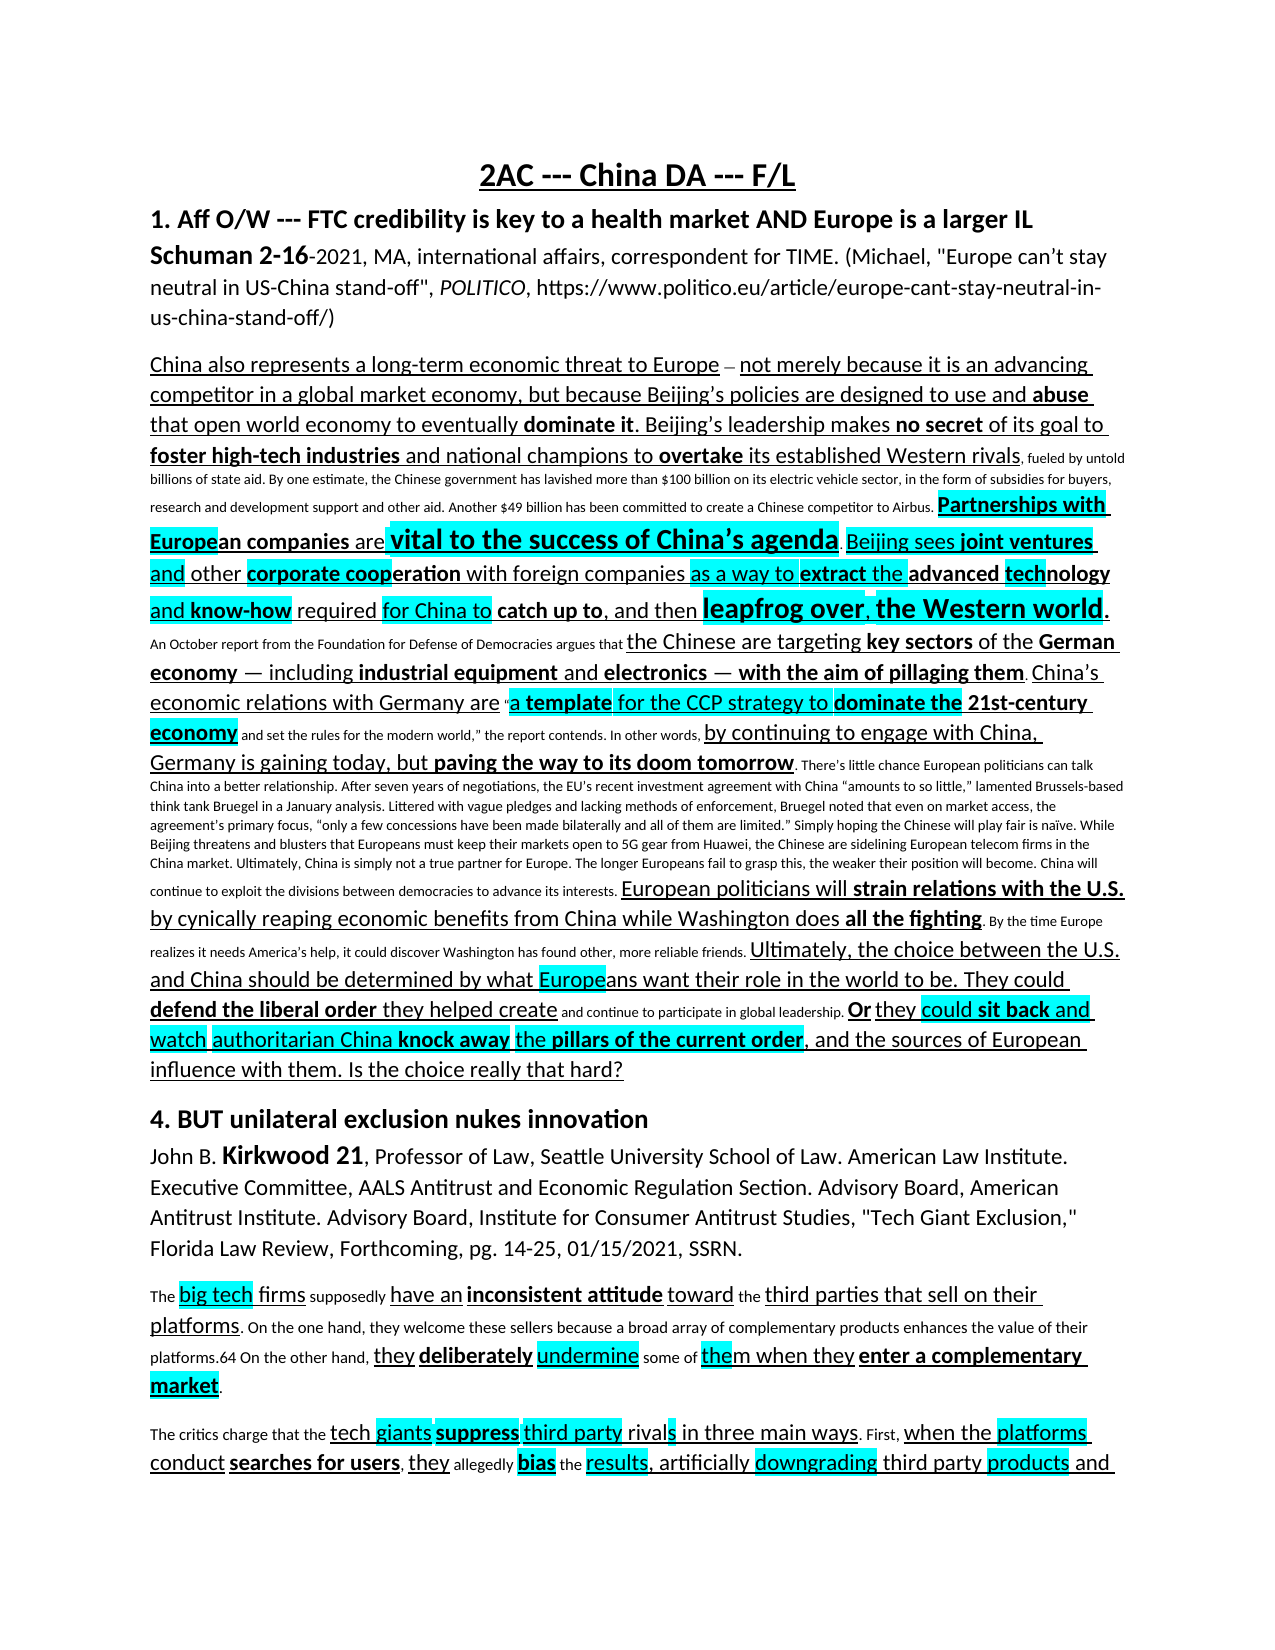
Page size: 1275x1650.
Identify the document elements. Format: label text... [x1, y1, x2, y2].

text Schuman 2-16-2021, MA, international affairs, correspondent for TIME. (Michael, "Europe can’t stay neutral in US-China stand-off", POLITICO, https://www.politico.eu/article/europe-cant-stay-neutral-in-us-china-stand-off/) [150, 238, 1125, 331]
text John B. Kirkwood 21, Professor of Law, Seattle University School of Law. American Law Institute. Executive Committee, AALS Antitrust and Economic Regulation Section. Advisory Board, American Antitrust Institute. Advisory Board, Institute for Consumer Antitrust Studies, "Tech Giant Exclusion," Florida Law Review, Forthcoming, pg. 14-25, 01/15/2021, SSRN. [150, 1138, 1125, 1262]
subtitle 2AC --- China DA --- F/L [150, 154, 1125, 195]
text China also represents a long-term economic threat to Europe — not merely because it is an advancing competitor in a global market economy, but because Beijing’s policies are designed to use and abuse that open world economy to eventually dominate it. Beijing’s leadership makes no secret of its goal to foster high-tech industries and national champions to overtake its established Western rivals, fueled by untold billions of state aid. By one estimate, the Chinese government has lavished more than $100 billion on its electric vehicle sector, in the form of subsidies for buyers, research and development support and other aid. Another $49 billion has been committed to create a Chinese competitor to Airbus. Partnerships with European companies are vital to the success of China’s agenda. Beijing sees joint ventures and other corporate cooperation with foreign companies as a way to extract the advanced technology and know-how required for China to catch up to, and then leapfrog over, the Western world. An October report from the Foundation for Defense of Democracies argues that the Chinese are targeting key sectors of the German economy — including industrial equipment and electronics — with the aim of pillaging them. China’s economic relations with Germany are “a template for the CCP strategy to dominate the 21st-century economy and set the rules for the modern world,” the report contends. In other words, by continuing to engage with China, Germany is gaining today, but paving the way to its doom tomorrow. There’s little chance European politicians can talk China into a better relationship. After seven years of negotiations, the EU’s recent investment agreement with China “amounts to so little,” lamented Brussels-based think tank Bruegel in a January analysis. Littered with vague pledges and lacking methods of enforcement, Bruegel noted that even on market access, the agreement’s primary focus, “only a few concessions have been made bilaterally and all of them are limited.” Simply hoping the Chinese will play fair is naïve. While Beijing threatens and blusters that Europeans must keep their markets open to 5G gear from Huawei, the Chinese are sidelining European telecom firms in the China market. Ultimately, China is simply not a true partner for Europe. The longer Europeans fail to grasp this, the weaker their position will become. China will continue to exploit the divisions between democracies to advance its interests. European politicians will strain relations with the U.S. by cynically reaping economic benefits from China while Washington does all the fighting. By the time Europe realizes it needs America’s help, it could discover Washington has found other, more reliable friends. Ultimately, the choice between the U.S. and China should be determined by what Europeans want their role in the world to be. They could defend the liberal order they helped create and continue to participate in global leadership. Or they could sit back and watch authoritarian China knock away the pillars of the current order, and the sources of European influence with them. Is the choice really that hard? [150, 350, 1125, 1084]
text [150, 1418, 1125, 1476]
subtitle 1. Aff O/W --- FTC credibility is key to a health market AND Europe is a larger IL [150, 202, 1125, 235]
text The big tech firms supposedly have an inconsistent attitude toward the third parties that sell on their platforms. On the one hand, they welcome these sellers because a broad array of complementary products enhances the value of their platforms.64 On the other hand, they deliberately undermine some of them when they enter a complementary market. [150, 1281, 1125, 1399]
subtitle 4. BUT unilateral exclusion nukes innovation [150, 1102, 1125, 1136]
